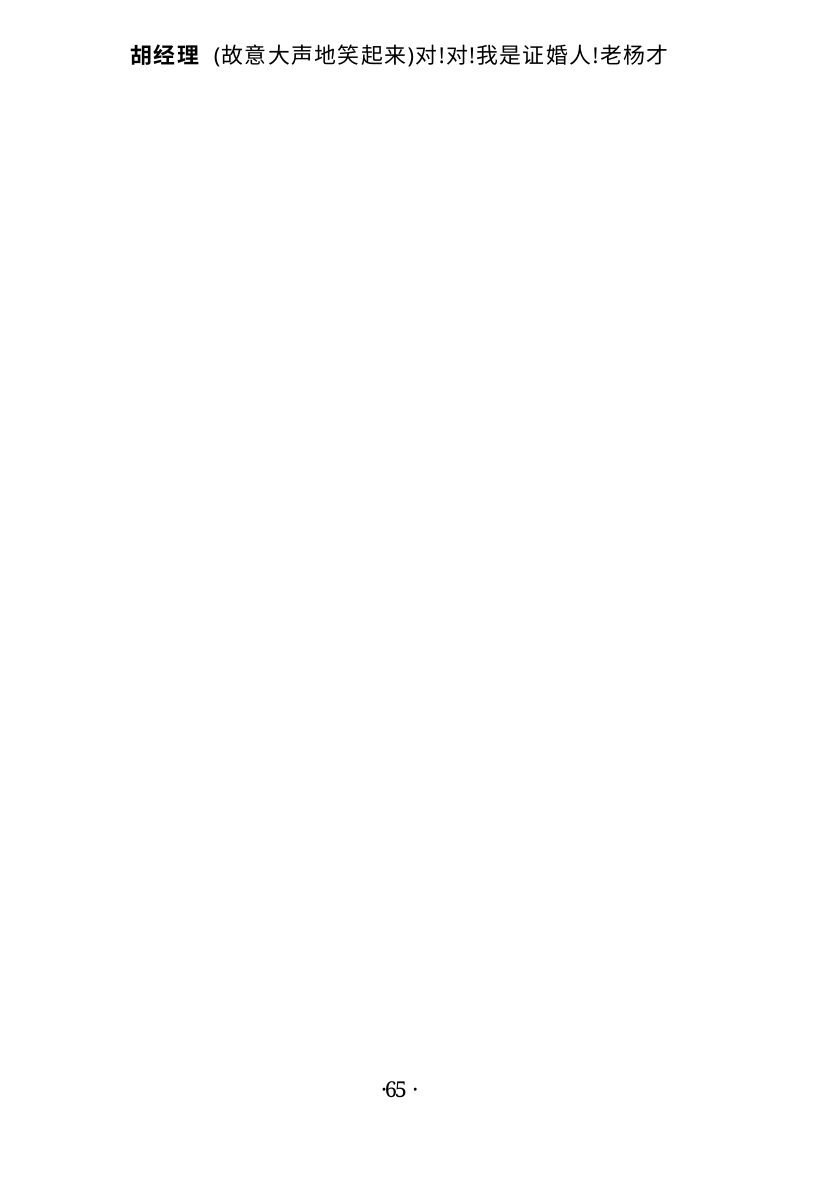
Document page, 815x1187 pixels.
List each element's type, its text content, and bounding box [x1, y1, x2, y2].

text 胡经理 (故意大声地笑起来)对!对!我是证婚人!老杨才 [131, 42, 708, 69]
